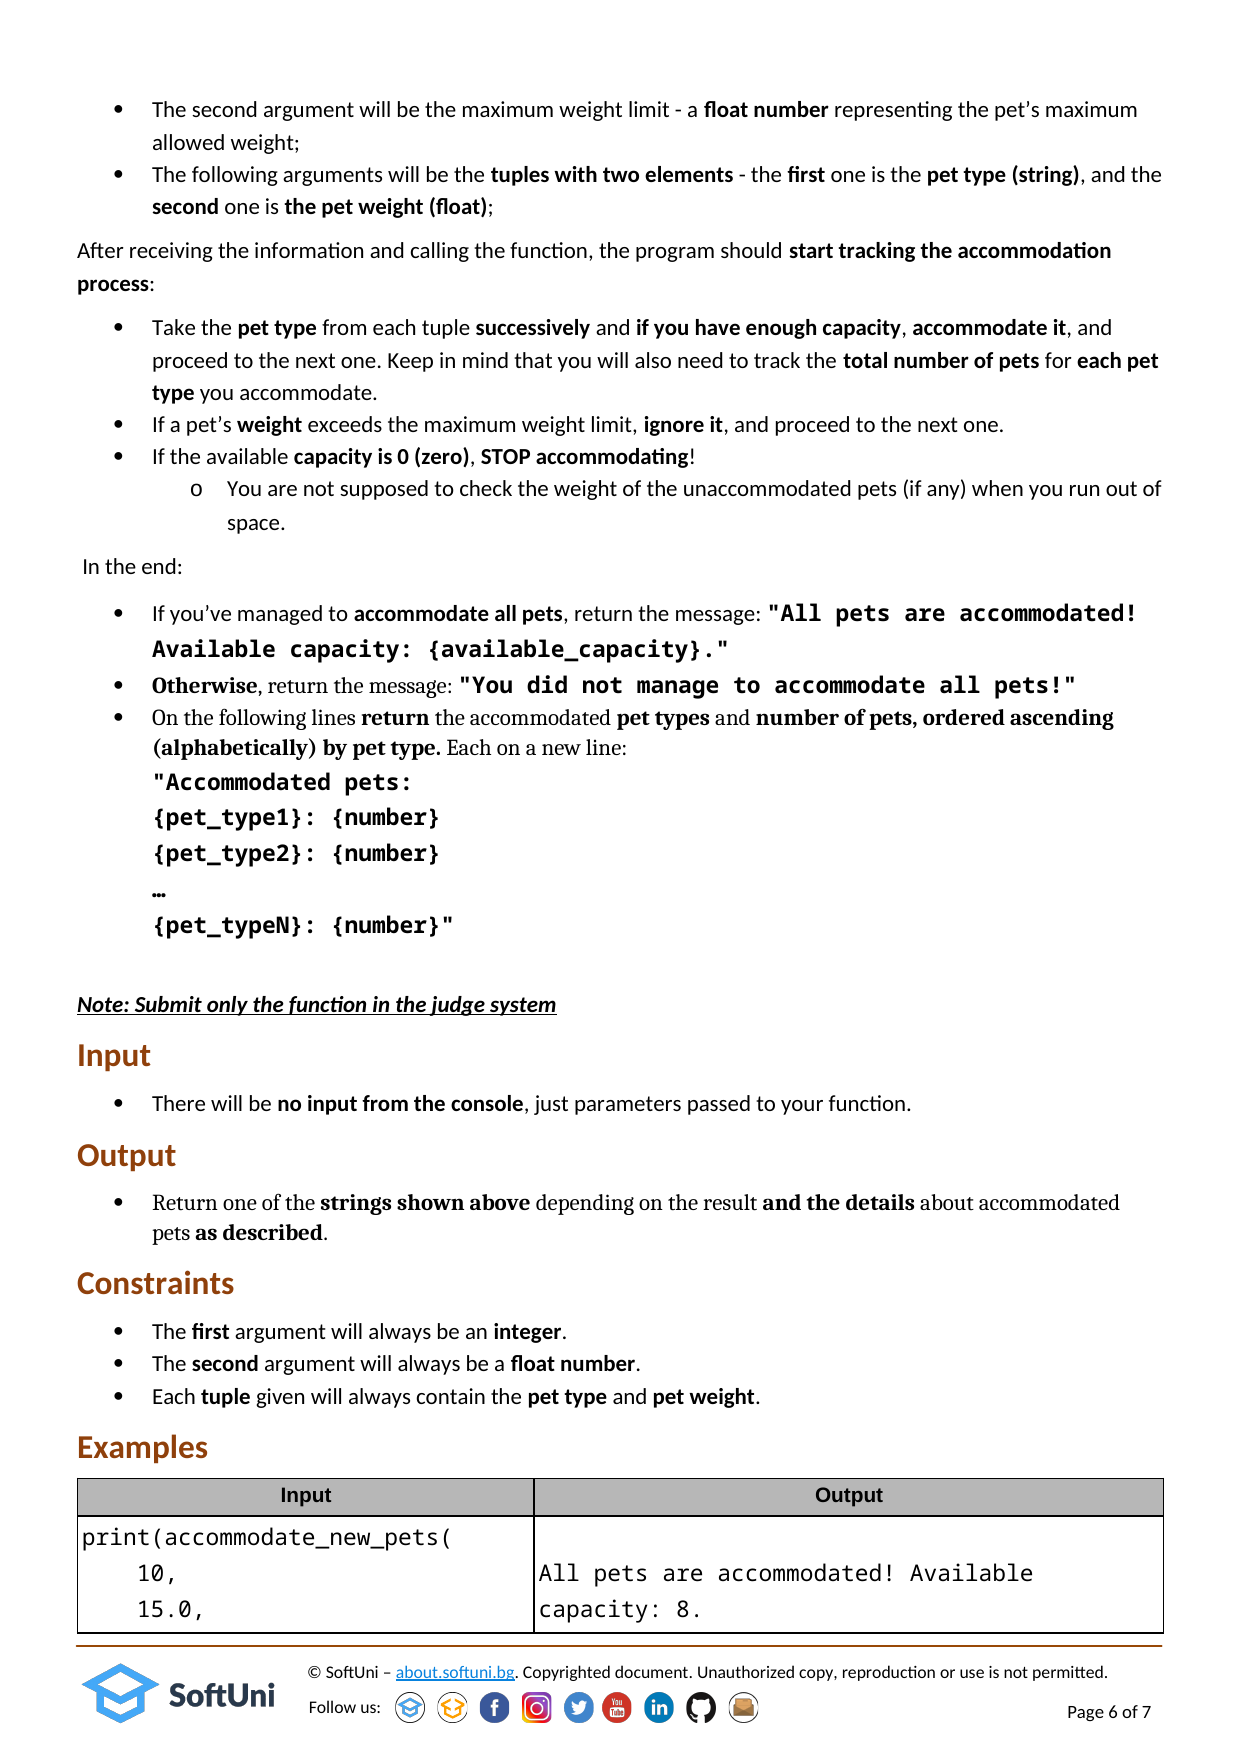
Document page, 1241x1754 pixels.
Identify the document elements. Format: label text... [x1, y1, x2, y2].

picture [437, 1692, 468, 1723]
subtitle Examples [77, 1426, 1163, 1467]
picture [395, 1692, 425, 1723]
list {pet_type1}: {number} [152, 801, 1163, 833]
list … [152, 873, 1163, 904]
picture [479, 1692, 510, 1723]
list Return one of the strings shown above depending on the result and the details about accommodated pets as described. [114, 1189, 1163, 1246]
picture [564, 1692, 594, 1723]
subtitle Constraints [77, 1262, 1163, 1303]
picture [644, 1714, 653, 1723]
picture [665, 1714, 674, 1723]
list The second argument will be the maximum weight limit - a float number representing the pet’s maximum allowed weight; [114, 95, 1163, 156]
list Otherwise, return the message: "You did not manage to accommodate all pets!" [114, 669, 1163, 700]
list {pet_typeN}: {number}" [152, 909, 1163, 940]
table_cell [535, 1517, 1163, 1632]
picture [644, 1692, 653, 1701]
list The following arguments will be the tuples with two elements - the first one is the pet type (string), and the second one is the pet weight (float); [114, 160, 1163, 220]
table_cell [78, 1517, 533, 1632]
list If a pet’s weight exceeds the maximum weight limit, ignore it, and proceed to the next one. [114, 410, 1163, 438]
subtitle Input [77, 1034, 1163, 1075]
list On the following lines return the accommodated pet types and number of pets, ordered ascending (alphabetically) by pet type. Each on a new line: [114, 705, 1163, 762]
picture [522, 1692, 552, 1723]
list There will be no input from the console, just parameters passed to your function. [114, 1089, 1163, 1118]
list The first argument will always be an integer. [114, 1317, 1163, 1345]
list {pet_type2}: {number} [152, 837, 1163, 868]
picture [728, 1692, 759, 1723]
picture [686, 1692, 716, 1723]
subtitle Output [77, 1134, 1163, 1175]
text After receiving the information and calling the function, the program should start tracking the accommodation process: [77, 237, 1163, 297]
text Note: Submit only the function in the judge system [77, 990, 1163, 1018]
table_header Output [535, 1479, 1163, 1515]
table_header Input [78, 1479, 533, 1515]
picture [75, 1658, 281, 1729]
list If the available capacity is 0 (zero), STOP accommodating! [114, 442, 1163, 470]
list Take the pet type from each tuple successively and if you have enough capacity, accommodate it, and proceed to the next one. Keep in mind that you will also need to track the total number of pets for each pet type you accommodate. [114, 313, 1163, 406]
picture [602, 1692, 632, 1723]
list You are not supposed to check the weight of the unaccommodated pets (if any) when you run out of space. [189, 474, 1163, 536]
picture [665, 1692, 674, 1701]
picture [658, 1705, 667, 1714]
list Each tuple given will always contain the pet type and pet weight. [114, 1382, 1163, 1410]
list The second argument will always be a float number. [114, 1349, 1163, 1378]
text In the end: [77, 552, 1163, 581]
list "Accommodated pets: [152, 765, 1163, 797]
list If you’ve managed to accommodate all pets, return the message: "All pets are accommodated! Available capacity: {available_capacity}." [114, 597, 1163, 664]
